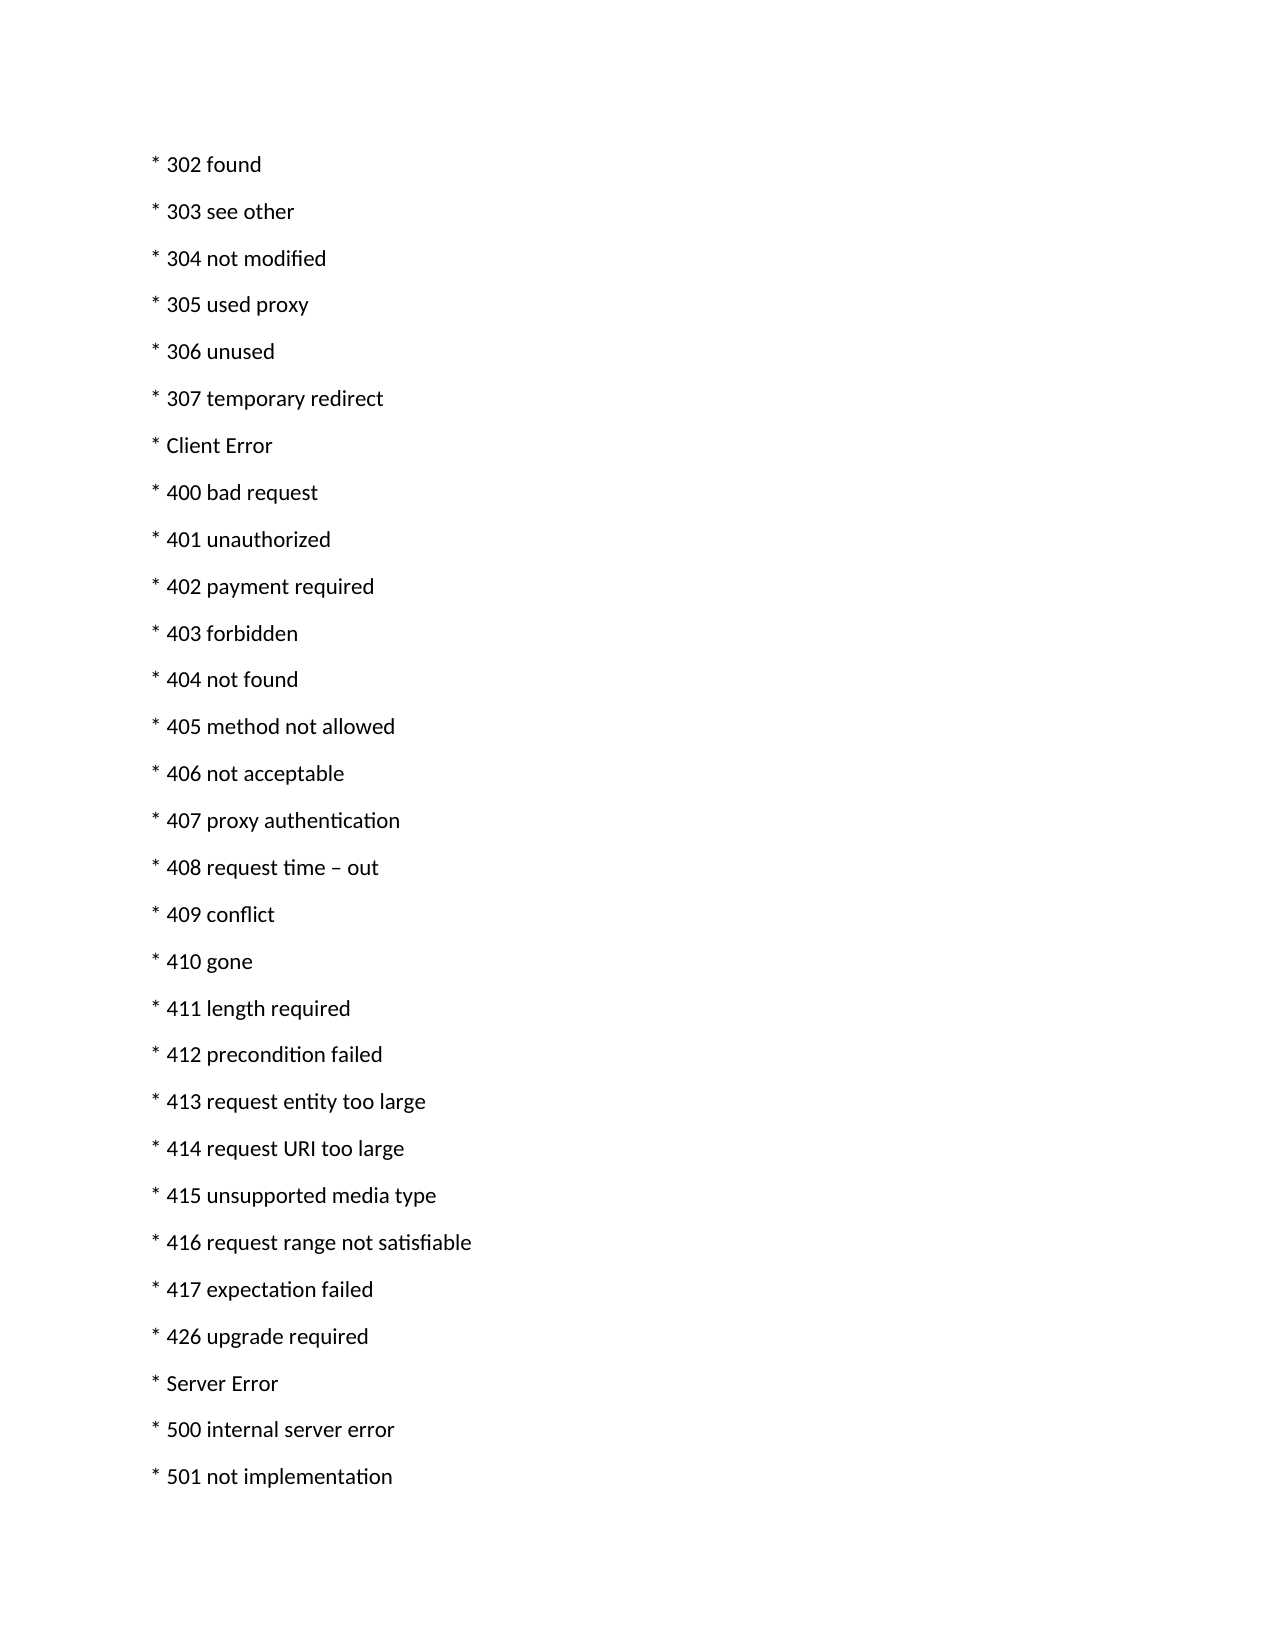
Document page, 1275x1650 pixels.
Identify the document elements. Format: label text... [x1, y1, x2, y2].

text * 417 expectation failed [150, 1275, 1125, 1303]
text * 416 request range not satisfiable [150, 1228, 1125, 1256]
text * 403 forbidden [150, 619, 1125, 647]
text * 405 method not allowed [150, 712, 1125, 741]
text * 414 request URI too large [150, 1134, 1125, 1162]
text * 409 conflict [150, 900, 1125, 928]
text * 410 gone [150, 947, 1125, 975]
text * 402 payment required [150, 572, 1125, 600]
text * 408 request time – out [150, 853, 1125, 881]
text * 500 internal server error [150, 1416, 1125, 1444]
text * 302 found [150, 150, 1125, 178]
text * 406 not acceptable [150, 759, 1125, 787]
text * 412 precondition failed [150, 1041, 1125, 1069]
text * 411 length required [150, 994, 1125, 1022]
text * 306 unused [150, 337, 1125, 366]
text * Server Error [150, 1369, 1125, 1397]
text * Client Error [150, 431, 1125, 459]
text * 400 bad request [150, 478, 1125, 506]
text * 407 proxy authentication [150, 806, 1125, 834]
text * 304 not modified [150, 244, 1125, 272]
text * 426 upgrade required [150, 1322, 1125, 1350]
text * 401 unauthorized [150, 525, 1125, 553]
text * 404 not found [150, 666, 1125, 694]
text * 501 not implementation [150, 1462, 1125, 1491]
text * 303 see other [150, 197, 1125, 225]
text * 413 request entity too large [150, 1087, 1125, 1116]
text * 415 unsupported media type [150, 1181, 1125, 1209]
text * 307 temporary redirect [150, 384, 1125, 412]
text * 305 used proxy [150, 291, 1125, 319]
